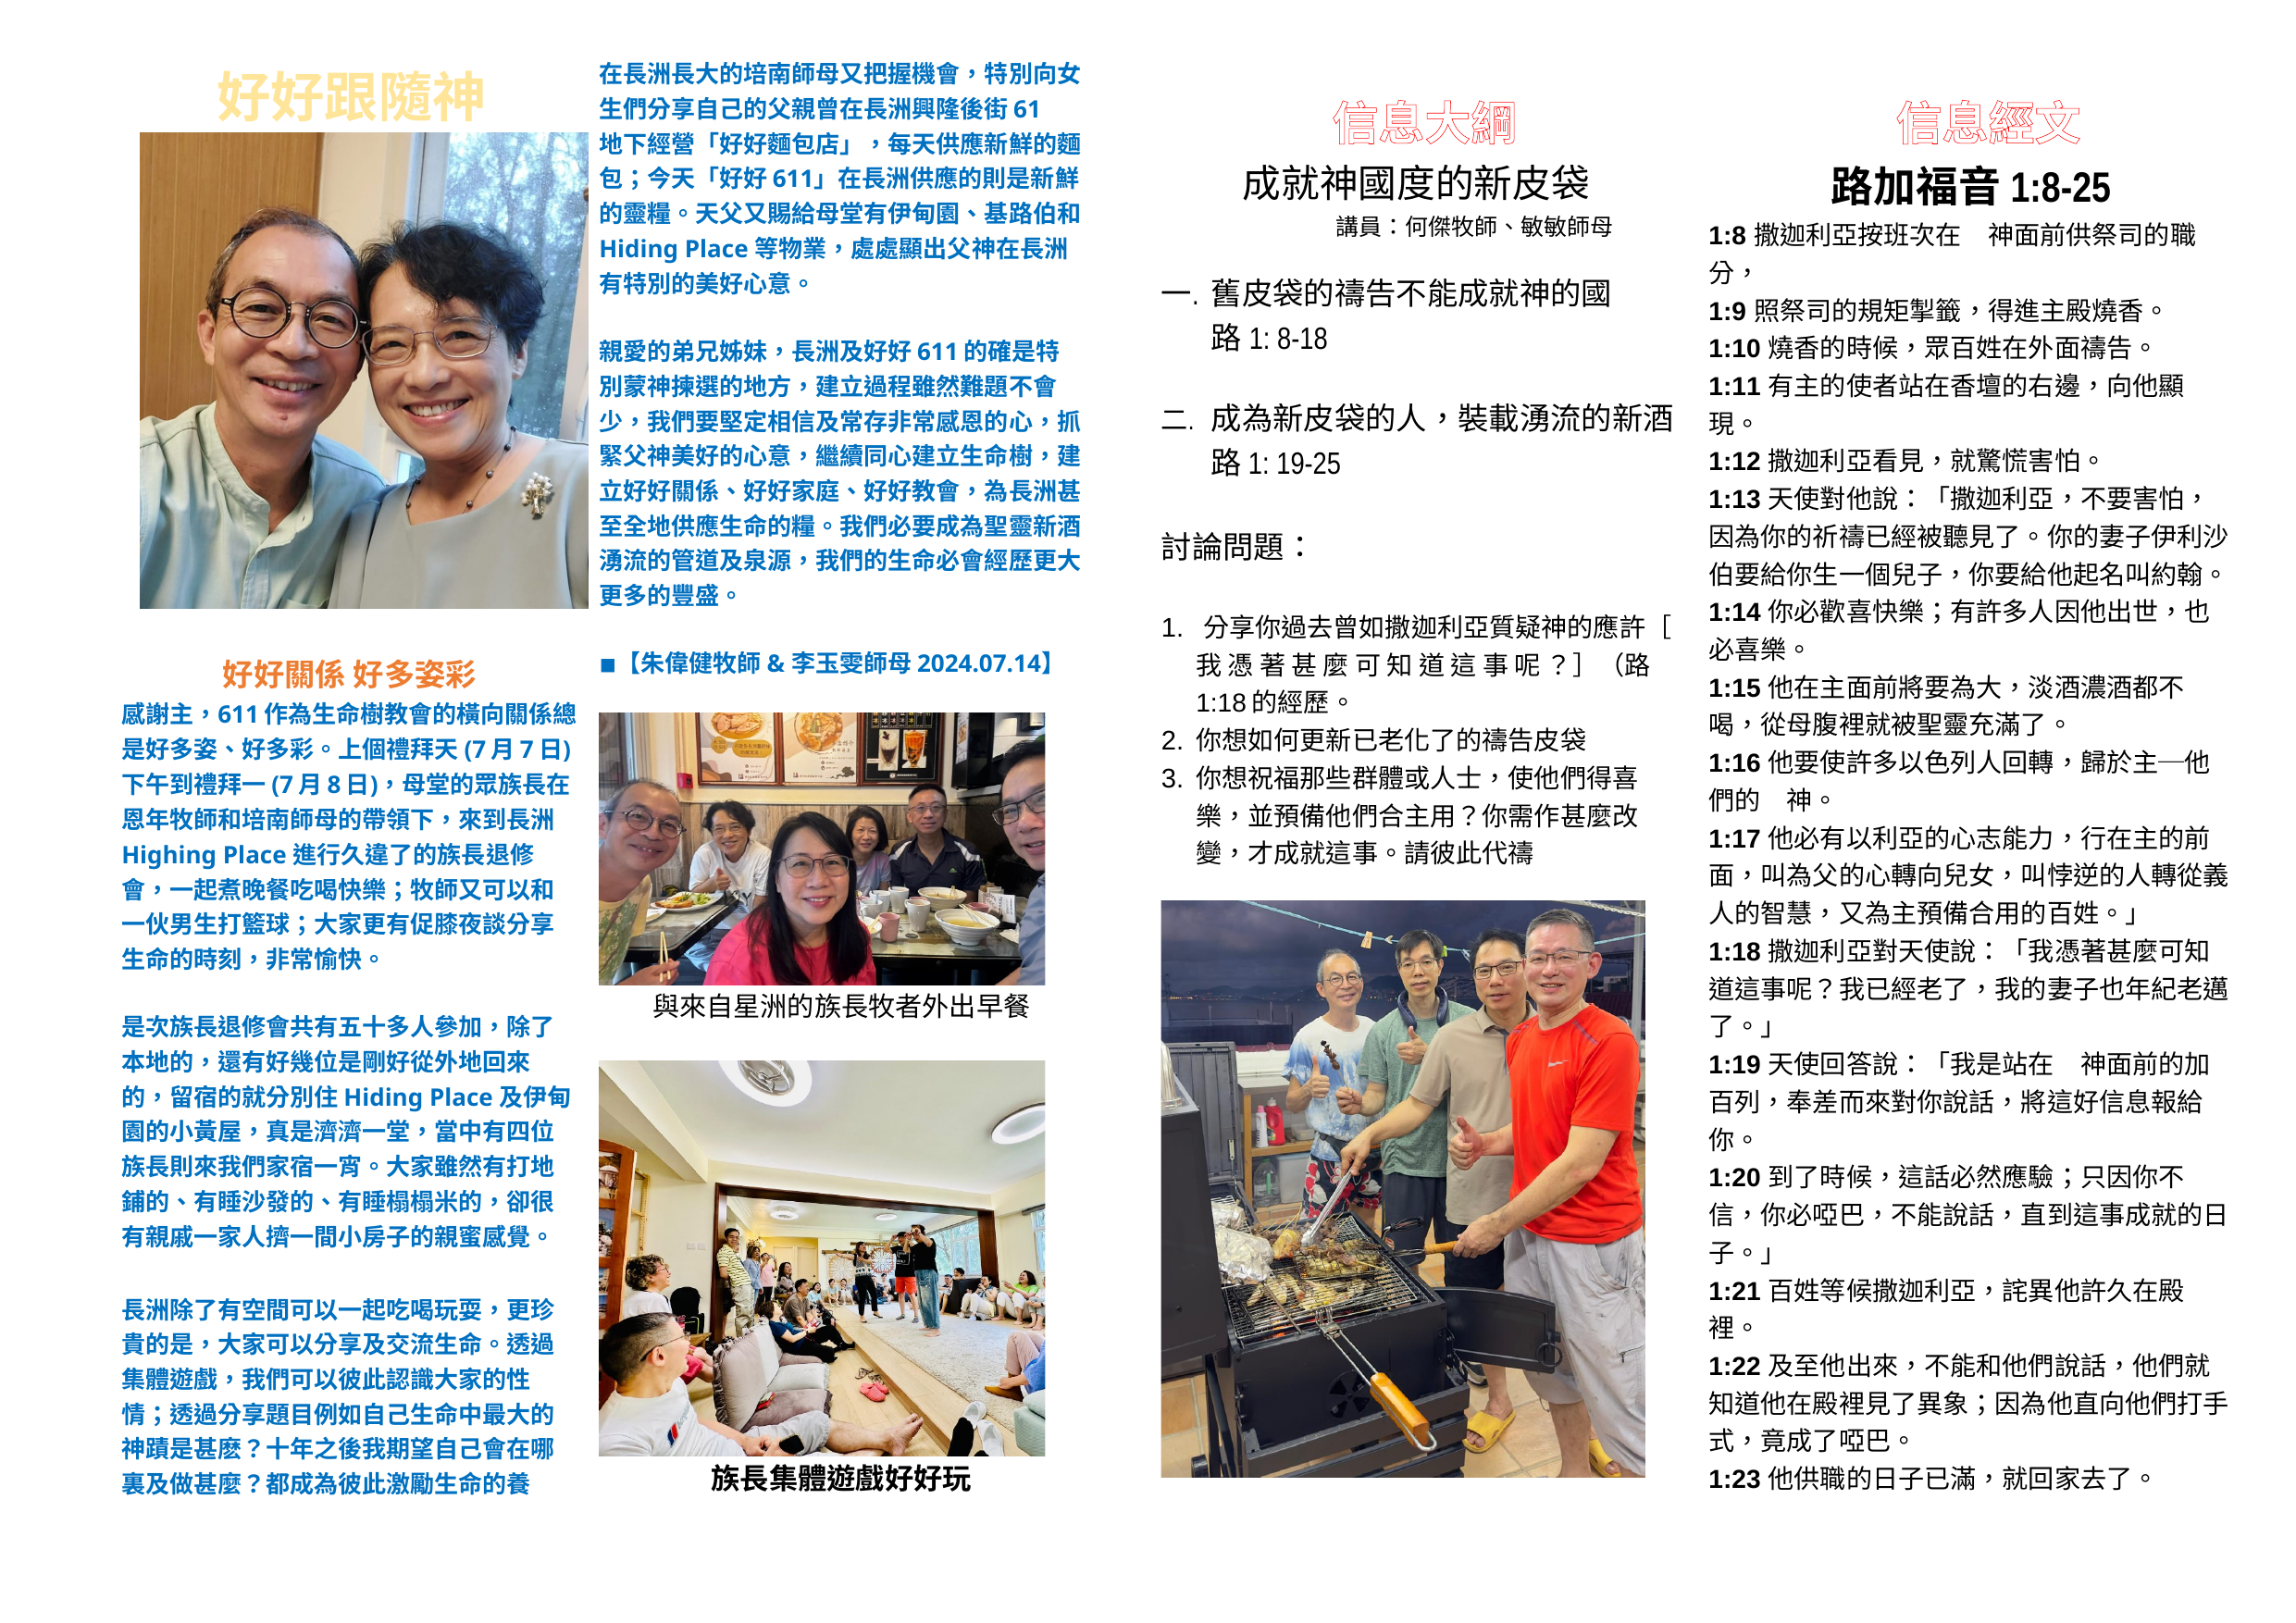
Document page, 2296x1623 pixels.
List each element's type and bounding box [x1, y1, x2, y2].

table_header [1046, 55, 2228, 1500]
picture [599, 1060, 1046, 1456]
picture [1160, 900, 1645, 1478]
table_header [69, 55, 1045, 1500]
picture [140, 132, 589, 609]
picture [599, 712, 1046, 985]
